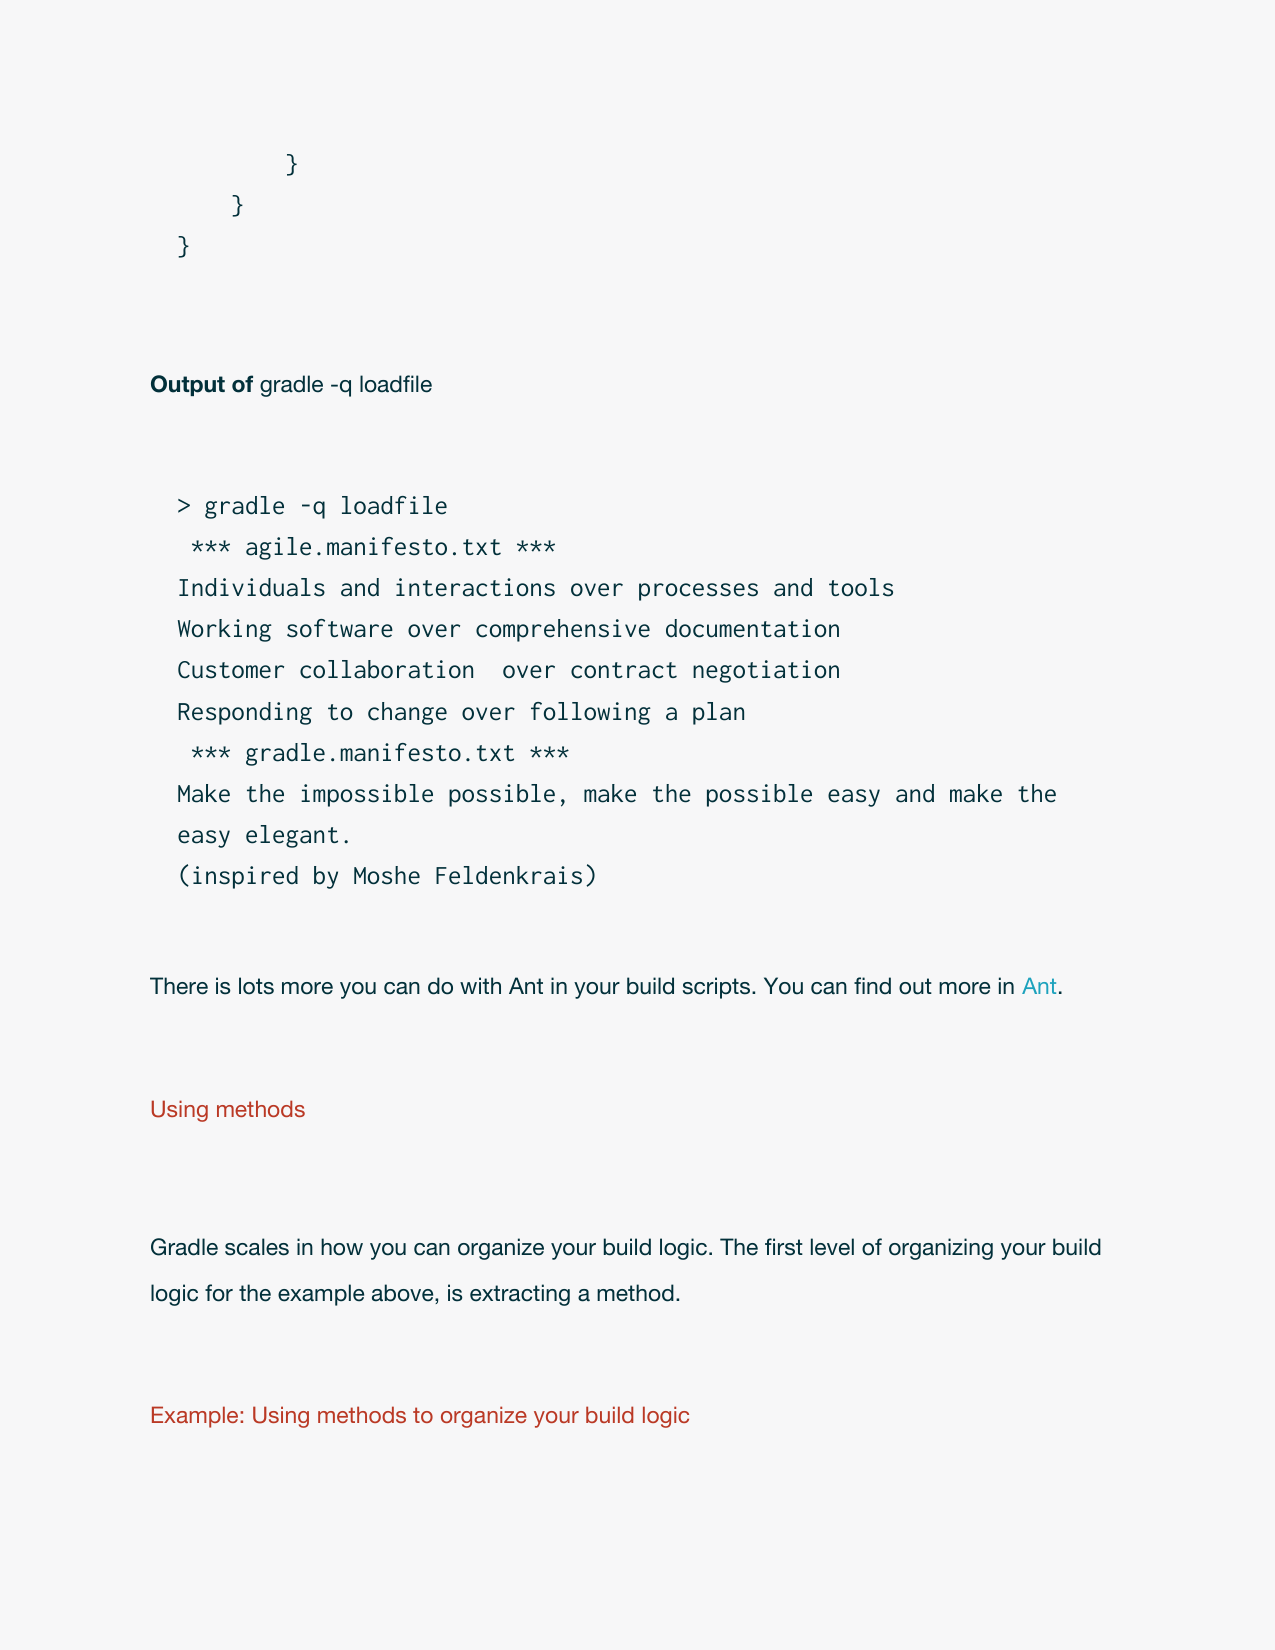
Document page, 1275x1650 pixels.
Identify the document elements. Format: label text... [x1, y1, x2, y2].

text There is lots more you can do with Ant in your build scripts. You can find out more in Ant. [150, 972, 1125, 1001]
text Gradle scales in how you can organize your build logic. The first level of organizing your build logic for the example above, is extracting a method. [150, 1233, 1125, 1308]
text Example: Using methods to organize your build logic [150, 1401, 1125, 1430]
text Output of gradle -q loadfile [150, 371, 1125, 399]
text Using methods [150, 1095, 1125, 1124]
text > gradle -q loadfile *** agile.manifesto.txt *** Individuals and interactions over processes and tools Working software over comprehensive documentation Customer collaboration over contract negotiation Responding to change over following a plan *** gradle.manifesto.txt *** Make the impossible possible, make the possible easy and make the easy elegant. (inspired by Moshe Feldenkrais) [177, 491, 1098, 890]
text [177, 150, 1098, 261]
